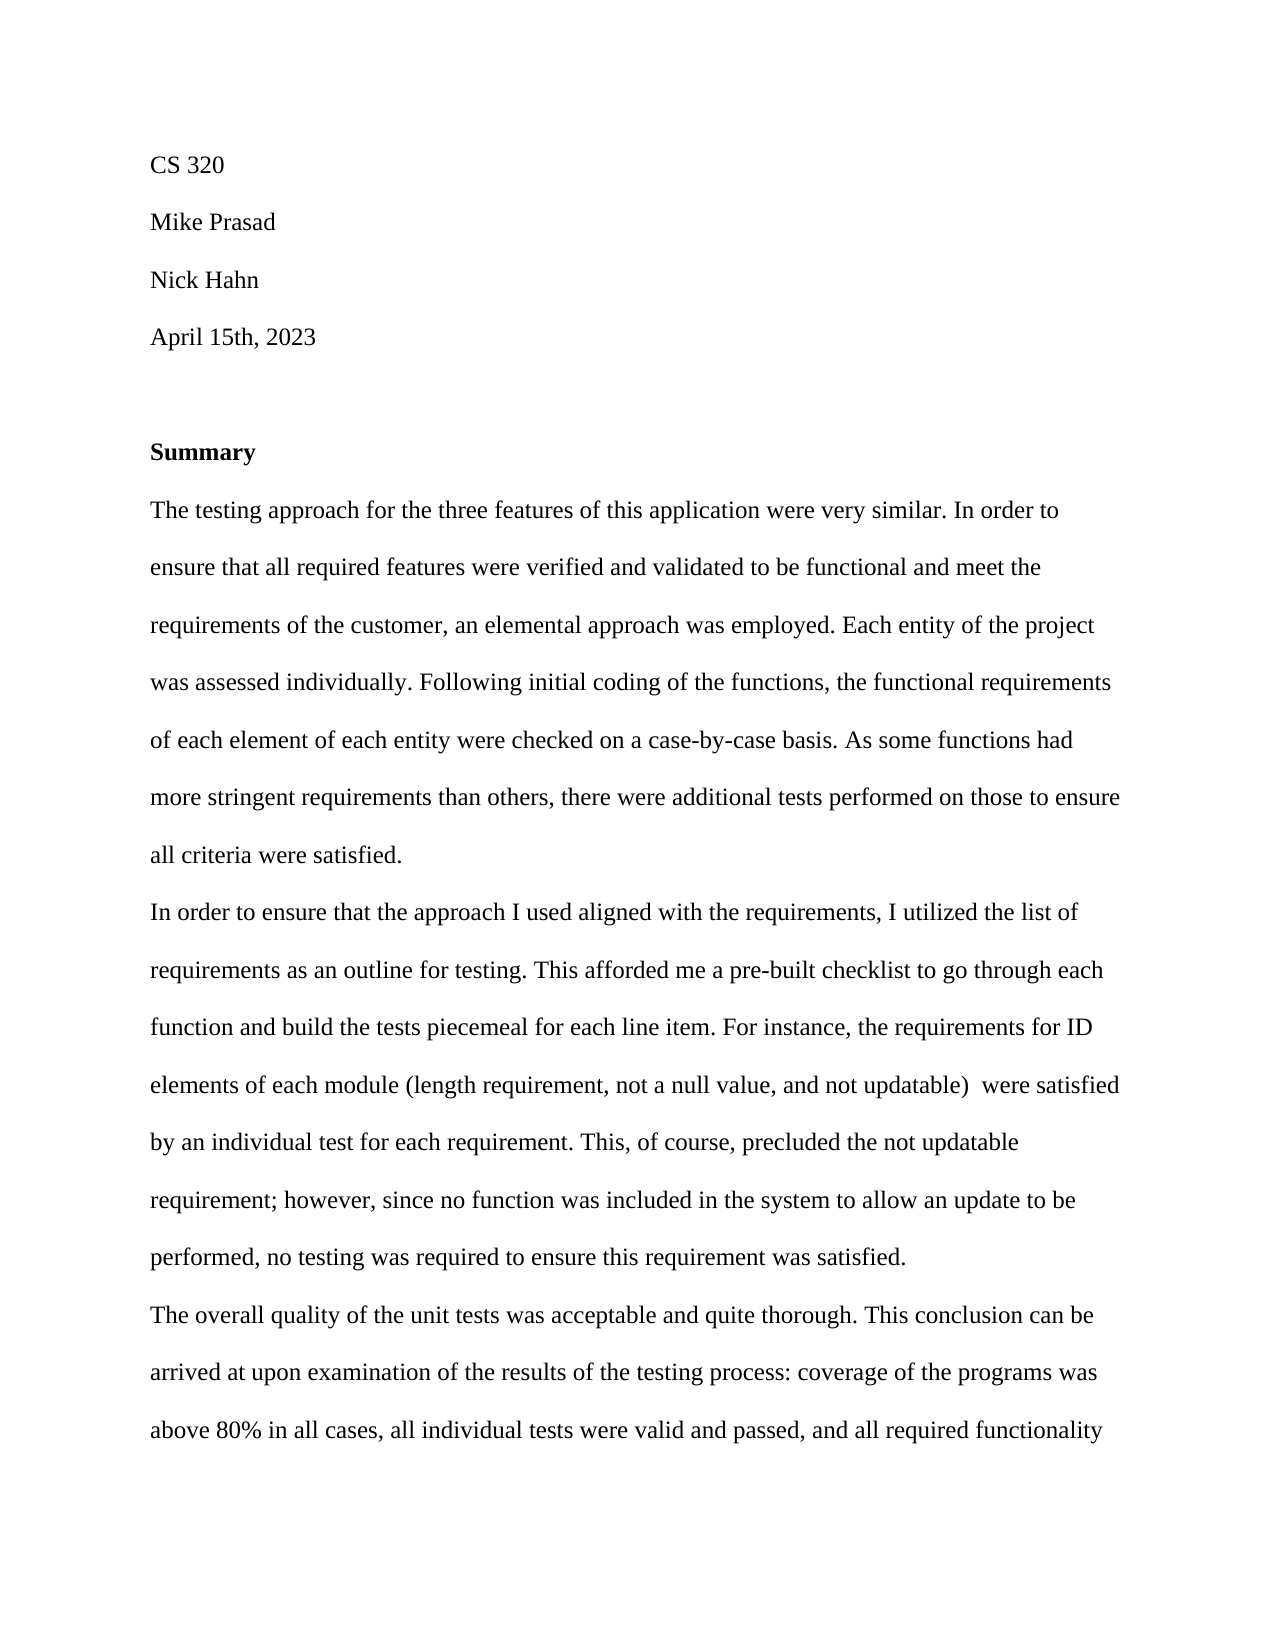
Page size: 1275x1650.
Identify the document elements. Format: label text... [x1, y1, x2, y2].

text Nick Hahn [150, 265, 1125, 294]
text April 15th, 2023 [150, 322, 1125, 351]
text Mike Prasad [150, 207, 1125, 236]
text CS 320 [150, 150, 1125, 179]
text Summary [150, 437, 1125, 466]
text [150, 1300, 1125, 1444]
text The testing approach for the three features of this application were very similar. In order to ensure that all required features were verified and validated to be functional and meet the requirements of the customer, an elemental approach was employed. Each entity of the project was assessed individually. Following initial coding of the functions, the functional requirements of each element of each entity were checked on a case-by-case basis. As some functions had more stringent requirements than others, there were additional tests performed on those to ensure all criteria were satisfied. [150, 495, 1125, 869]
text In order to ensure that the approach I used aligned with the requirements, I utilized the list of requirements as an outline for testing. This afforded me a pre-built checklist to go through each function and build the tests piecemeal for each line item. For instance, the requirements for ID elements of each module (length requirement, not a null value, and not updatable) were satisfied by an individual test for each requirement. This, of course, precluded the not updatable requirement; however, since no function was included in the system to allow an update to be performed, no testing was required to ensure this requirement was satisfied. [150, 897, 1125, 1271]
